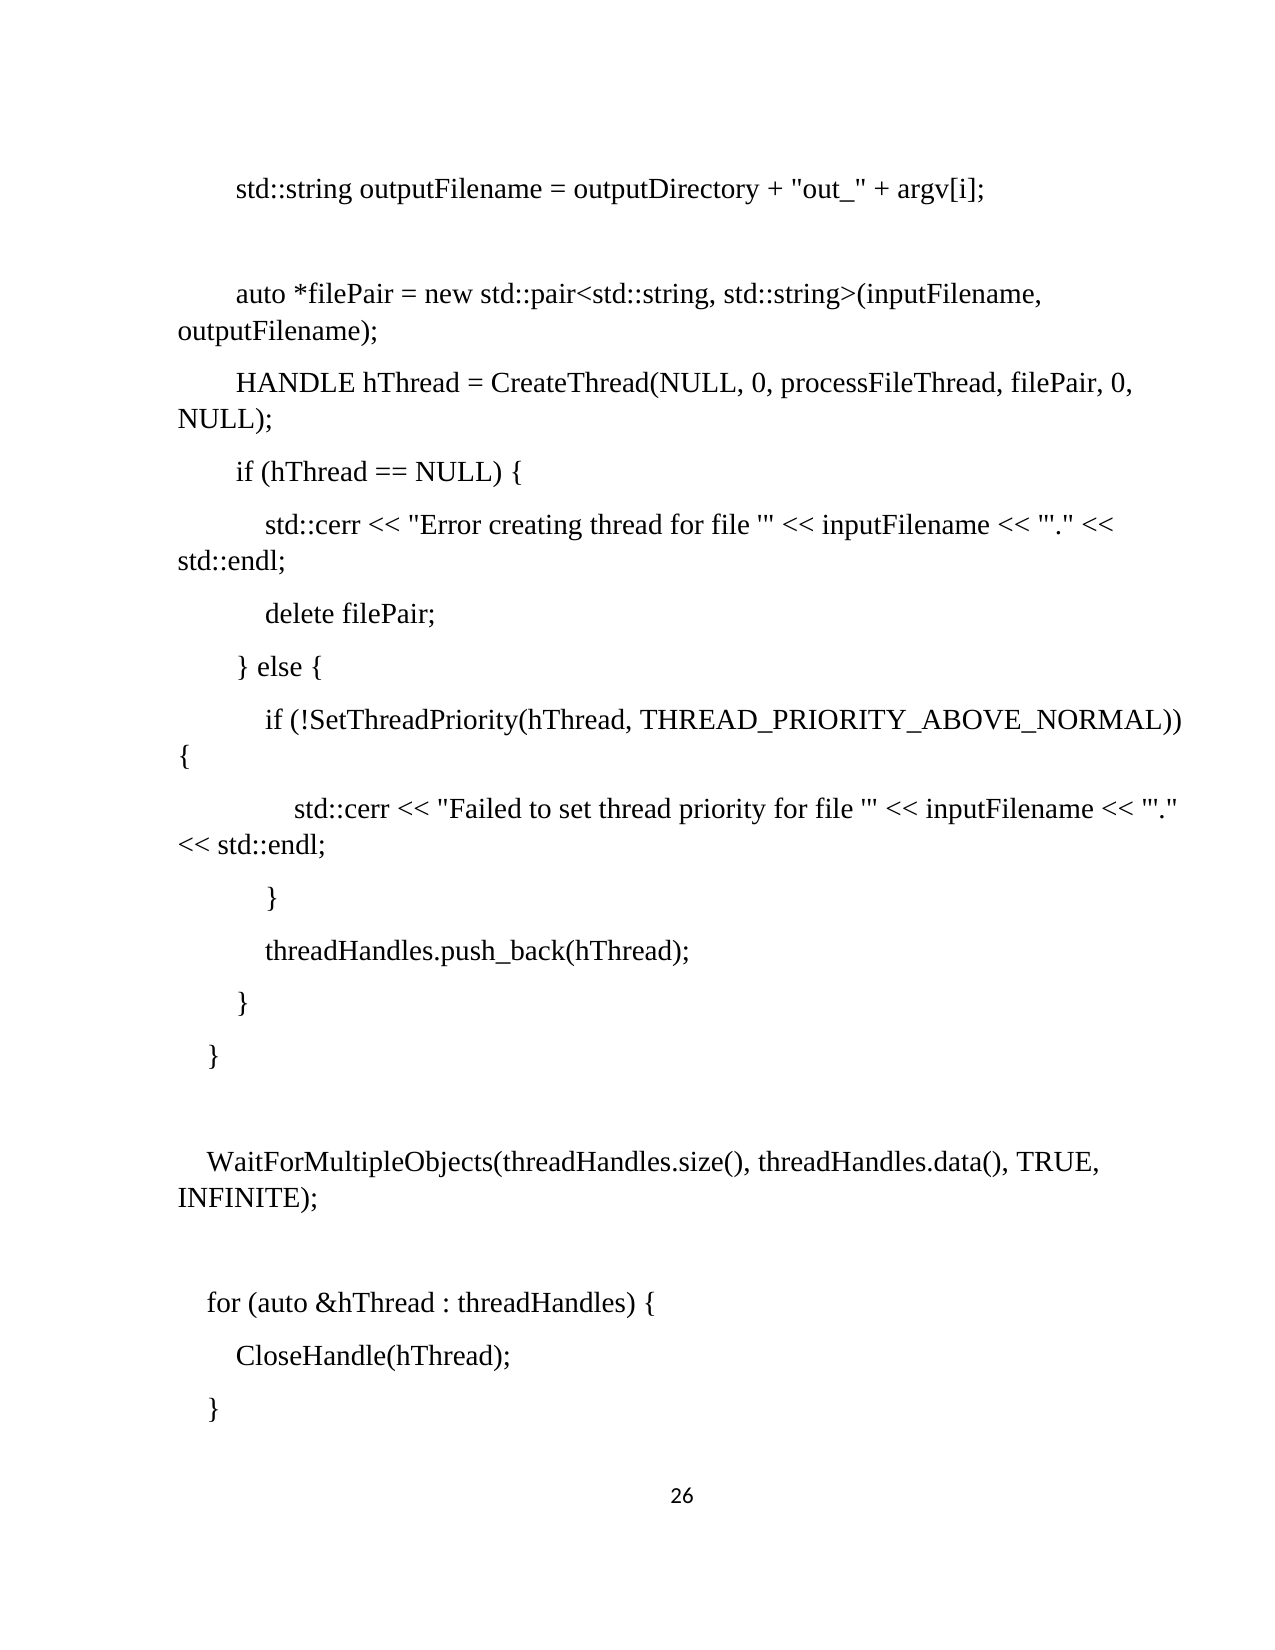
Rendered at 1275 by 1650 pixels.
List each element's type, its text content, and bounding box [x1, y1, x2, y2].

text if (!SetThreadPriority(hThread, THREAD_PRIORITY_ABOVE_NORMAL)) { [177, 702, 1186, 772]
text std::string outputFilename = outputDirectory + "out_" + argv[i]; [177, 171, 1186, 204]
text std::cerr << "Failed to set thread priority for file '" << inputFilename << "'." << std::endl; [177, 791, 1186, 861]
text threadHandles.push_back(hThread); [177, 933, 1186, 966]
text HANDLE hThread = CreateThread(NULL, 0, processFileThread, filePair, 0, NULL); [177, 366, 1186, 435]
text delete filePair; [177, 596, 1186, 630]
text } else { [177, 649, 1186, 683]
text WaitForMultipleObjects(threadHandles.size(), threadHandles.data(), TRUE, INFINITE); [177, 1144, 1186, 1213]
text auto *filePair = new std::pair<std::string, std::string>(inputFilename, outputFilename); [177, 277, 1186, 346]
text std::cerr << "Error creating thread for file '" << inputFilename << "'." << std::endl; [177, 507, 1186, 577]
text } [177, 880, 1186, 913]
text } [177, 1391, 1186, 1425]
text CloseHandle(hThread); [177, 1338, 1186, 1372]
text if (hThread == NULL) { [177, 454, 1186, 488]
text for (auto &hThread : threadHandles) { [177, 1286, 1186, 1319]
text } [177, 1038, 1186, 1072]
text } [177, 985, 1186, 1019]
